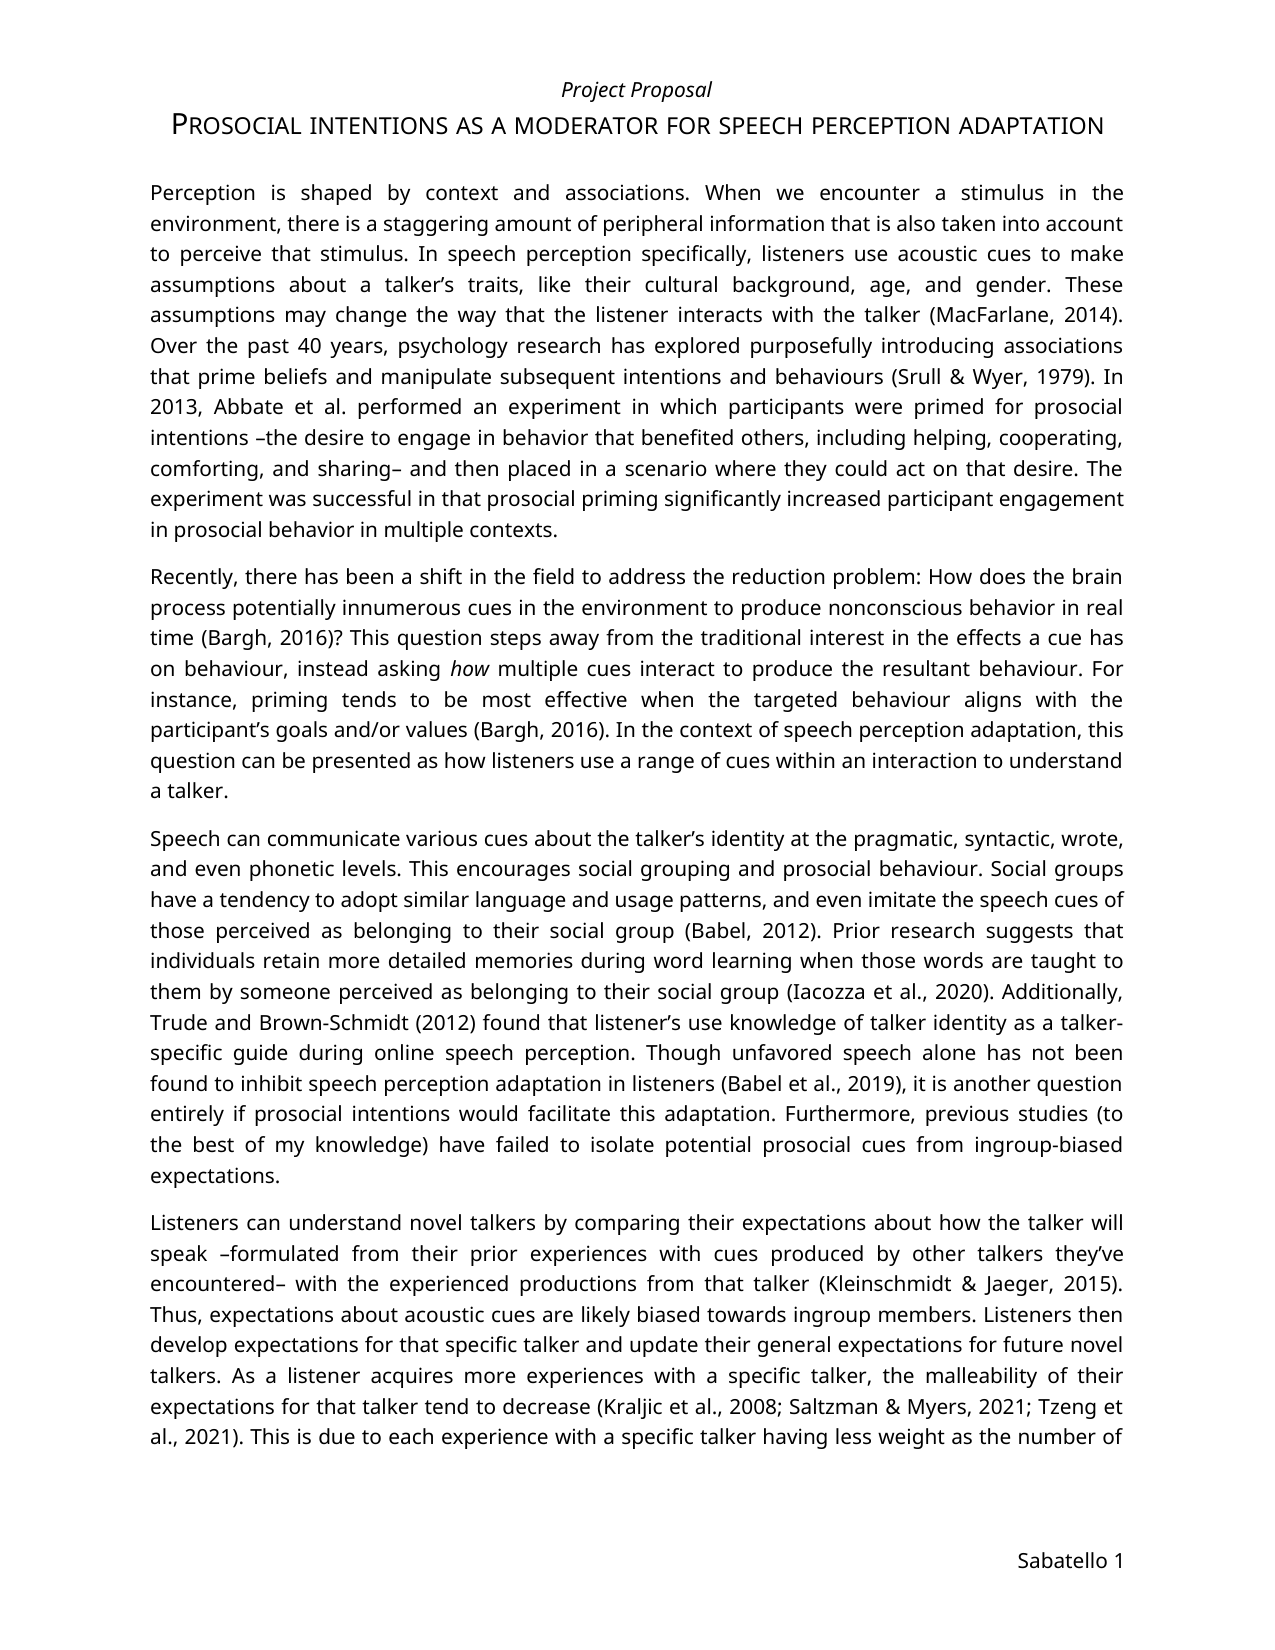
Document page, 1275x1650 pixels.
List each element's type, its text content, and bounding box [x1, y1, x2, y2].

text Perception is shaped by context and associations. When we encounter a stimulus in the environment, there is a staggering amount of peripheral information that is also taken into account to perceive that stimulus. In speech perception specifically, listeners use acoustic cues to make assumptions about a talker’s traits, like their cultural background, age, and gender. These assumptions may change the way that the listener interacts with the talker (MacFarlane, 2014). Over the past 40 years, psychology research has explored purposefully introducing associations that prime beliefs and manipulate subsequent intentions and behaviours (Srull & Wyer, 1979). In 2013, Abbate et al. performed an experiment in which participants were primed for prosocial intentions –the desire to engage in behavior that benefited others, including helping, cooperating, comforting, and sharing– and then placed in a scenario where they could act on that desire. The experiment was successful in that prosocial priming significantly increased participant engagement in prosocial behavior in multiple contexts. [150, 178, 1125, 543]
text Speech can communicate various cues about the talker’s identity at the pragmatic, syntactic, wrote, and even phonetic levels. This encourages social grouping and prosocial behaviour. Social groups have a tendency to adopt similar language and usage patterns, and even imitate the speech cues of those perceived as belonging to their social group (Babel, 2012). Prior research suggests that individuals retain more detailed memories during word learning when those words are taught to them by someone perceived as belonging to their social group (Iacozza et al., 2020). Additionally, Trude and Brown-Schmidt (2012) found that listener’s use knowledge of talker identity as a talker-specific guide during online speech perception. Though unfavored speech alone has not been found to inhibit speech perception adaptation in listeners (Babel et al., 2019), it is another question entirely if prosocial intentions would facilitate this adaptation. Furthermore, previous studies (to the best of my knowledge) have failed to isolate potential prosocial cues from ingroup-biased expectations. [150, 824, 1125, 1189]
text Recently, there has been a shift in the field to address the reduction problem: How does the brain process potentially innumerous cues in the environment to produce nonconscious behavior in real time (Bargh, 2016)? This question steps away from the traditional interest in the effects a cue has on behaviour, instead asking how multiple cues interact to produce the resultant behaviour. For instance, priming tends to be most effective when the targeted behaviour aligns with the participant’s goals and/or values (Bargh, 2016). In the context of speech perception adaptation, this question can be presented as how listeners use a range of cues within an interaction to understand a talker. [150, 562, 1125, 805]
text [150, 1208, 1125, 1451]
